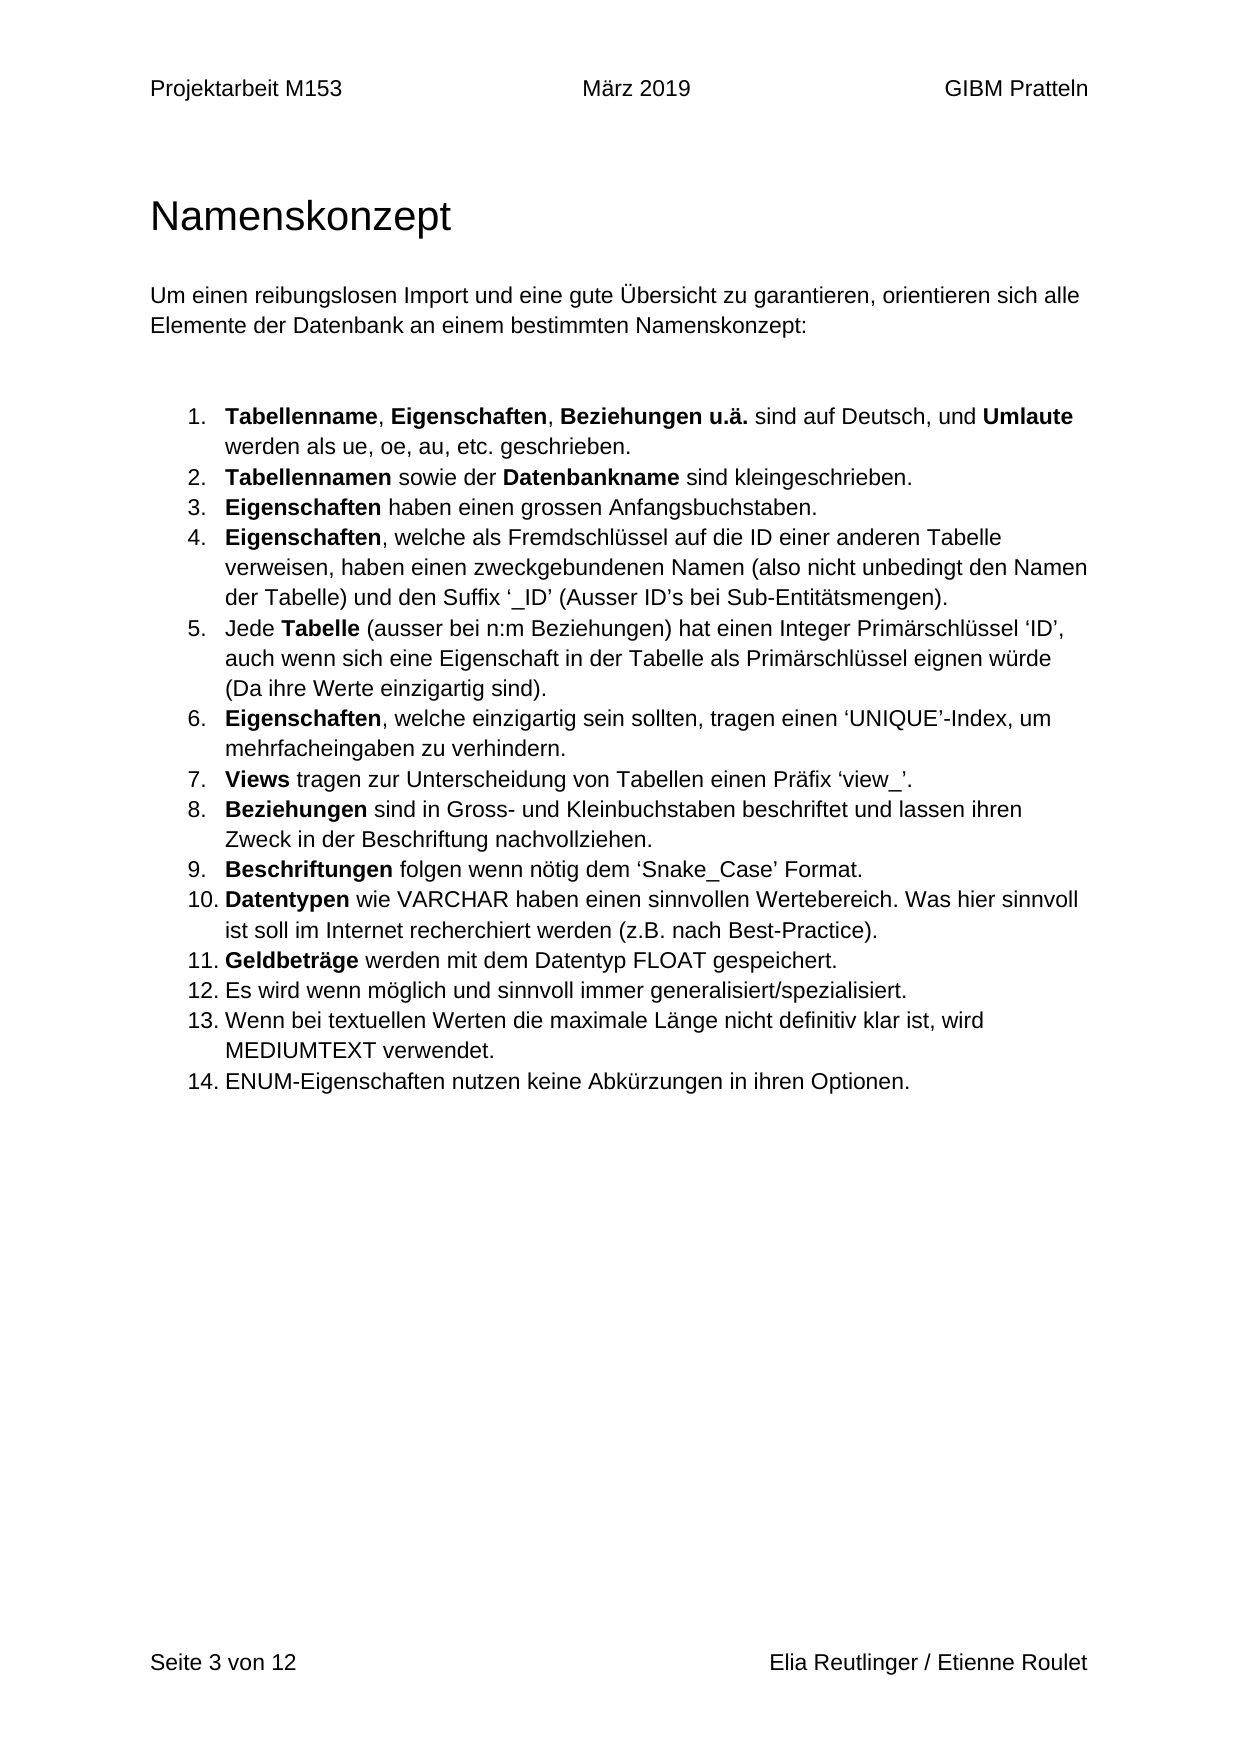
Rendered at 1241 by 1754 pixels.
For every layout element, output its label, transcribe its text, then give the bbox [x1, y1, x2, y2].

list Tabellennamen sowie der Datenbankname sind kleingeschrieben. [187, 463, 1090, 490]
list Beschriftungen folgen wenn nötig dem ‘Snake_Case’ Format. [187, 856, 1090, 883]
list Wenn bei textuellen Werten die maximale Länge nicht definitiv klar ist, wird MEDIUMTEXT verwendet. [187, 1007, 1090, 1064]
list Geldbeträge werden mit dem Datentyp FLOAT gespeichert. [187, 947, 1090, 973]
list Views tragen zur Unterscheidung von Tabellen einen Präfix ‘view_’. [187, 766, 1090, 792]
list Eigenschaften, welche als Fremdschlüssel auf die ID einer anderen Tabelle verweisen, haben einen zweckgebundenen Namen (also nicht unbedingt den Namen der Tabelle) und den Suffix ‘_ID’ (Ausser ID’s bei Sub-Entitätsmengen). [187, 524, 1090, 611]
text Um einen reibungslosen Import und eine gute Übersicht zu garantieren, orientieren sich alle Elemente der Datenbank an einem bestimmten Namenskonzept: [150, 282, 1090, 339]
list Jede Tabelle (ausser bei n:m Beziehungen) hat einen Integer Primärschlüssel ‘ID’, auch wenn sich eine Eigenschaft in der Tabelle als Primärschlüssel eignen würde (Da ihre Werte einzigartig sind). [187, 614, 1090, 701]
list Eigenschaften, welche einzigartig sein sollten, tragen einen ‘UNIQUE’-Index, um mehrfacheingaben zu verhindern. [187, 705, 1090, 762]
list Es wird wenn möglich und sinnvoll immer generalisiert/spezialisiert. [187, 977, 1090, 1003]
list Beziehungen sind in Gross- und Kleinbuchstaben beschriftet und lassen ihren Zweck in der Beschriftung nachvollziehen. [187, 796, 1090, 852]
list Datentypen wie VARCHAR haben einen sinnvollen Wertebereich. Was hier sinnvoll ist soll im Internet recherchiert werden (z.B. nach Best-Practice). [187, 886, 1090, 943]
subtitle Namenskonzept [150, 192, 1090, 239]
list ENUM-Eigenschaften nutzen keine Abkürzungen in ihren Optionen. [187, 1068, 1090, 1094]
list Eigenschaften haben einen grossen Anfangsbuchstaben. [187, 494, 1090, 520]
list Tabellenname, Eigenschaften, Beziehungen u.ä. sind auf Deutsch, und Umlaute werden als ue, oe, au, etc. geschrieben. [187, 403, 1090, 460]
